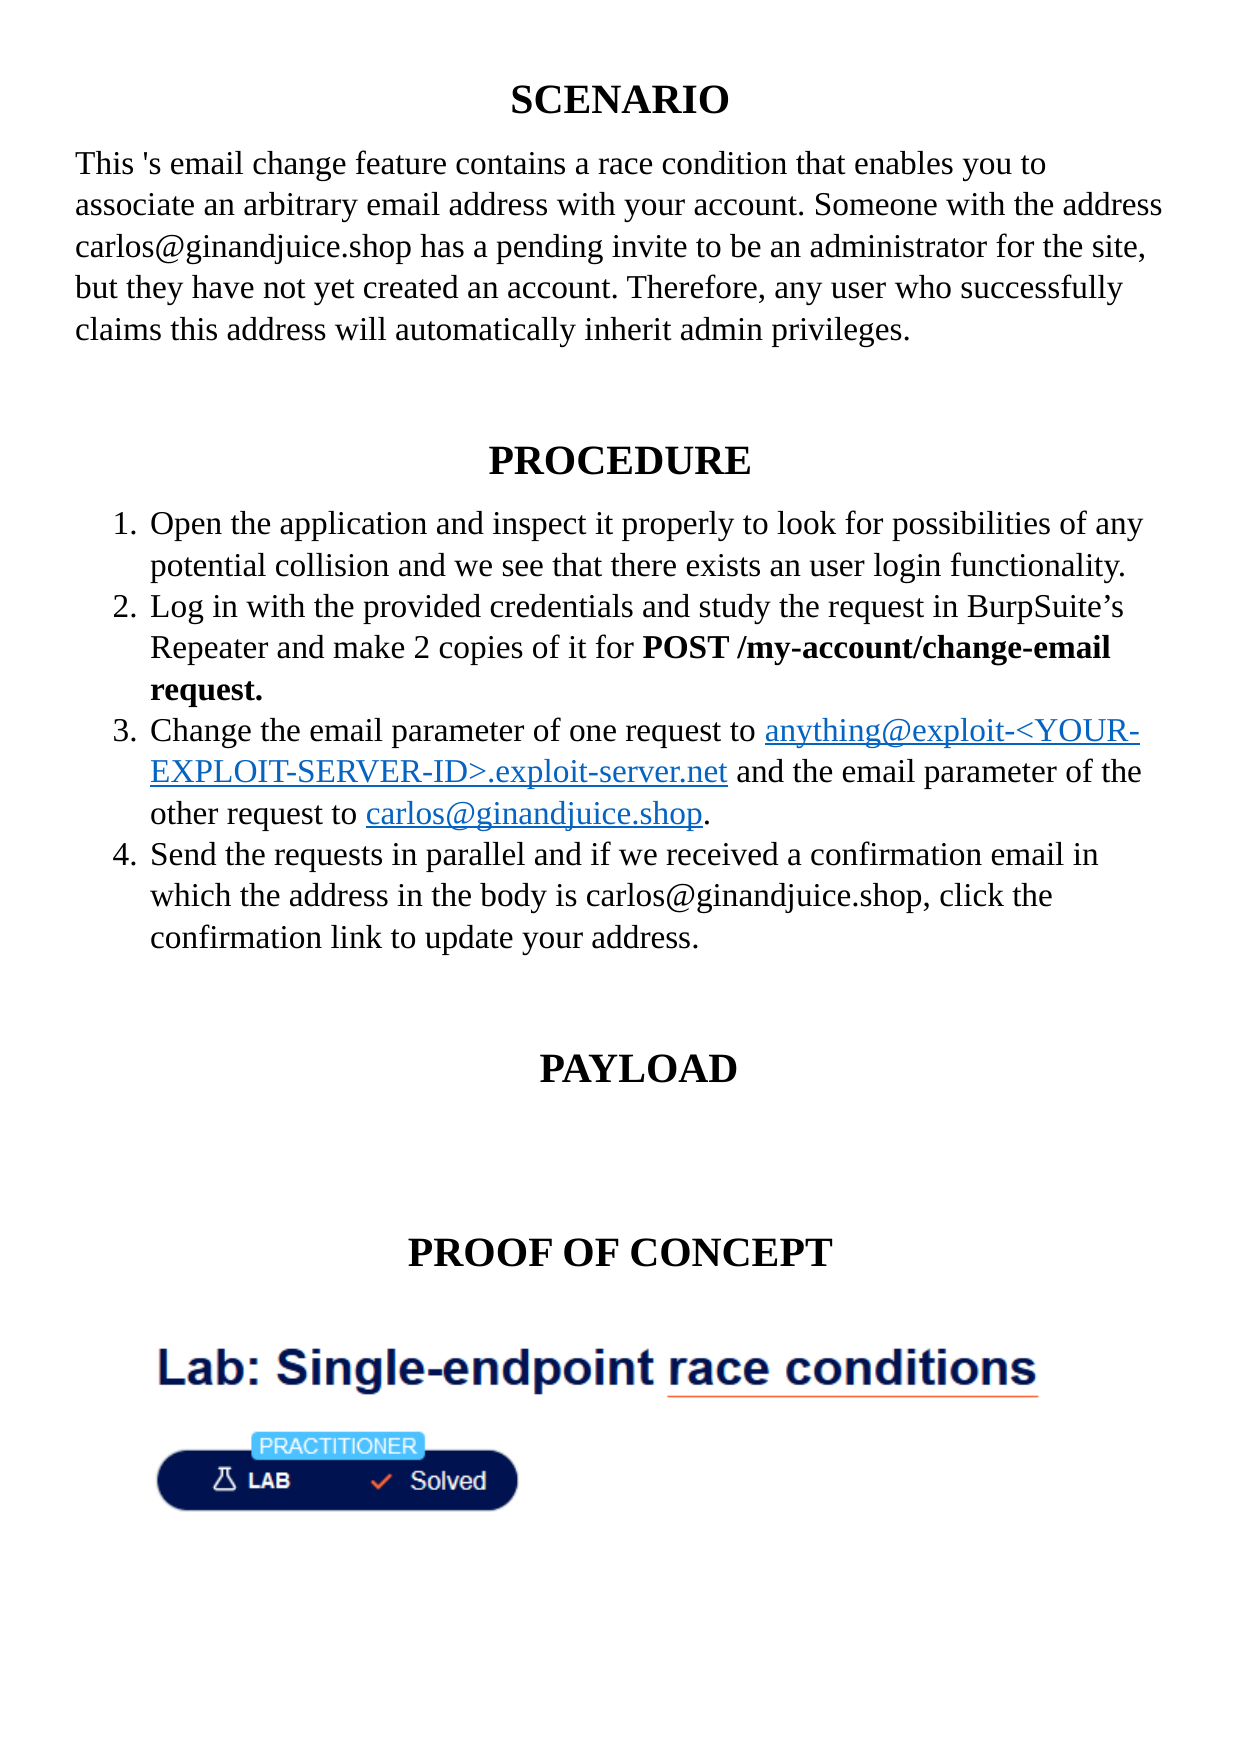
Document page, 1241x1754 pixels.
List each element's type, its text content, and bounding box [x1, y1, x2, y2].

list Log in with the provided credentials and study the request in BurpSuite’s Repeater and make 2 copies of it for POST /my-account/change-email request. [112, 586, 1165, 707]
picture [103, 1324, 1137, 1537]
title SCENARIO [75, 75, 1165, 123]
subtitle PAYLOAD [112, 1043, 1165, 1091]
list Open the application and inspect it properly to look for possibilities of any potential collision and we see that there exists an user login functionality. [112, 503, 1165, 583]
text PROOF OF CONCEPT [75, 1228, 1165, 1276]
list Send the requests in parallel and if we received a confirmation email in which the address in the body is carlos@ginandjuice.shop, click the confirmation link to update your address. [112, 834, 1165, 955]
list Change the email parameter of one request to anything@exploit-<YOUR-EXPLOIT-SERVER-ID>.exploit-server.net and the email parameter of the other request to carlos@ginandjuice.shop. [112, 710, 1165, 831]
subtitle PROCEDURE [75, 435, 1165, 483]
text This 's email change feature contains a race condition that enables you to associate an arbitrary email address with your account. Someone with the address carlos@ginandjuice.shop has a pending invite to be an administrator for the site, but they have not yet created an account. Therefore, any user who successfully claims this address will automatically inherit admin privileges. [75, 143, 1165, 347]
